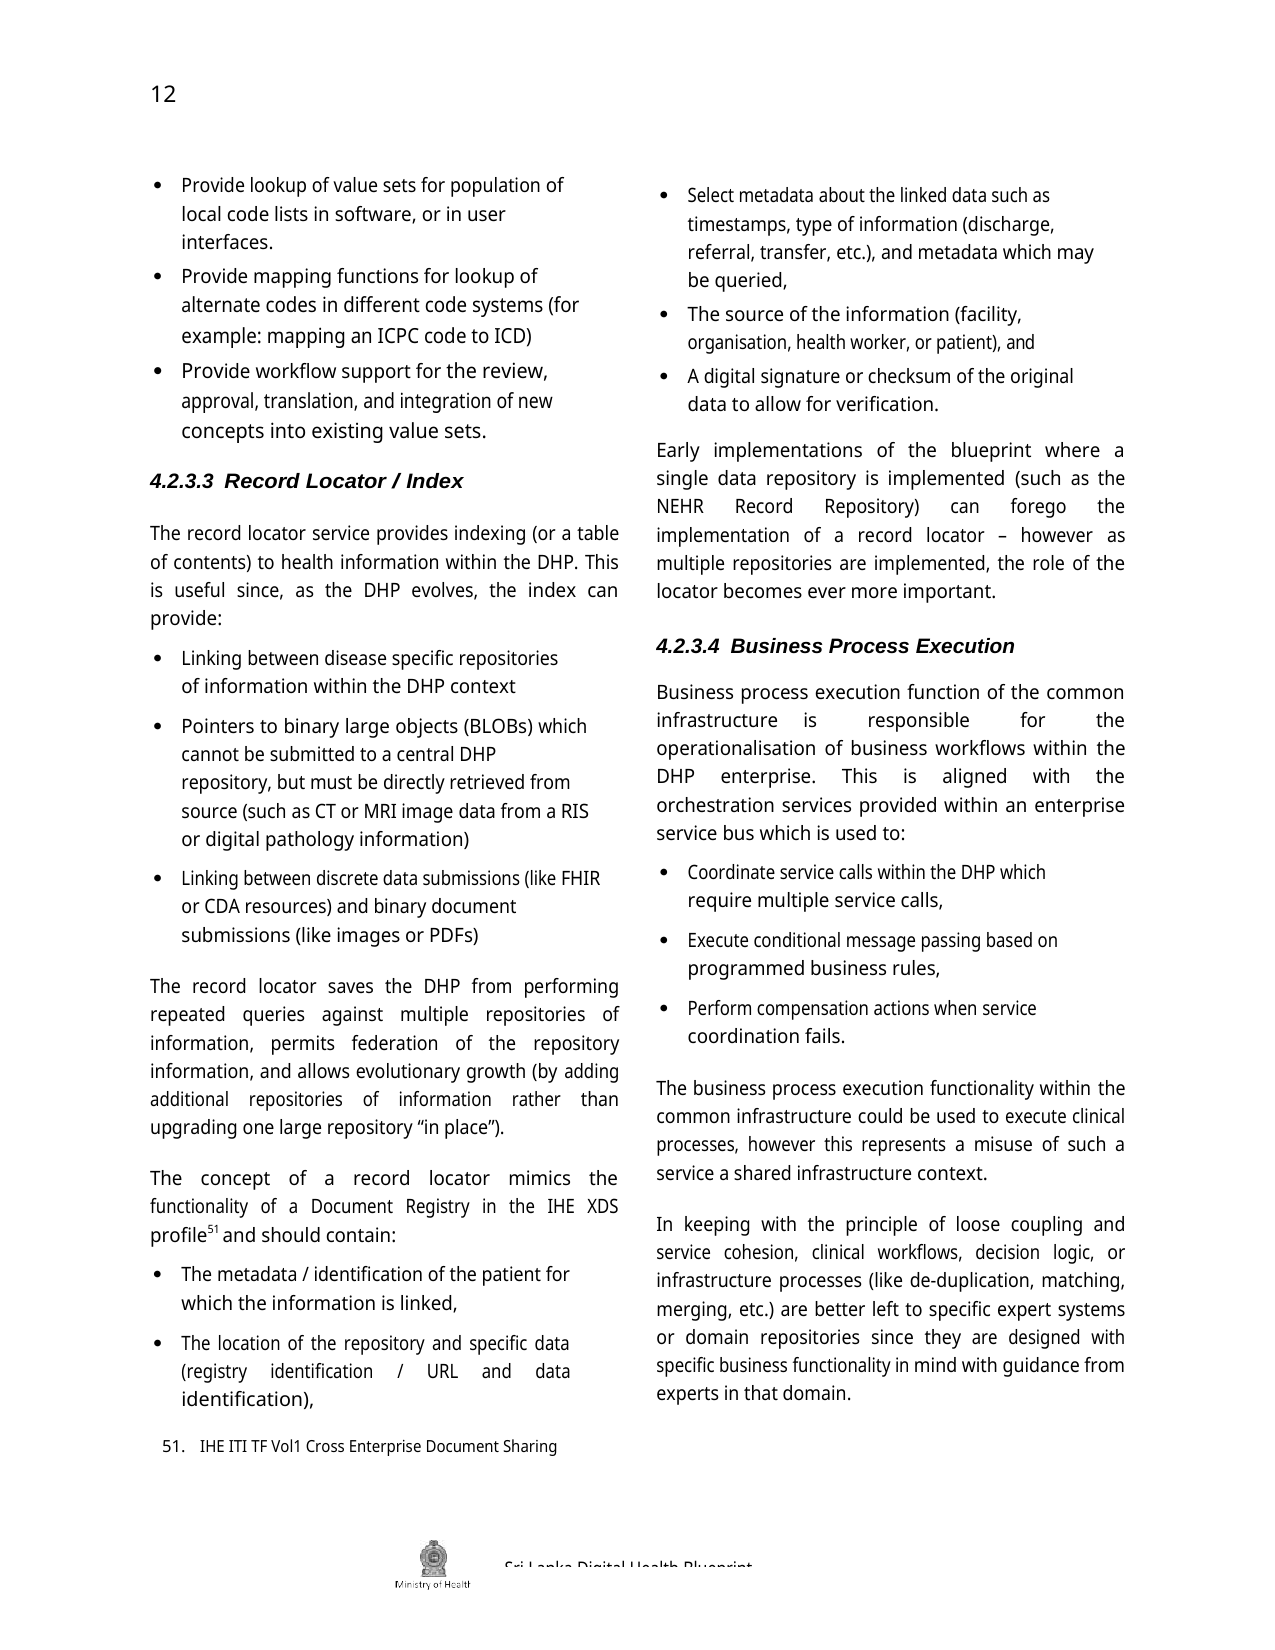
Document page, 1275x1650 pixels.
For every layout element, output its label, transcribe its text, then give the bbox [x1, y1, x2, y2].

text The concept of a record locator mimics the functionality of a Document Registry in the IHE XDS profile51 and should contain: [150, 1164, 619, 1248]
text Early implementations of the blueprint where a single data repository is implemented (such as the NEHR Record Repository) can forego the implementation of a record locator – however as multiple repositories are implemented, the role of the locator becomes ever more important. [656, 436, 1125, 604]
list IHE ITI TF Vol1 Cross Enterprise Document Sharing [162, 1434, 623, 1457]
list Select metadata about the linked data such as timestamps, type of information (discharge, referral, transfer, etc.), and metadata which may be queried, [660, 182, 1112, 293]
text In keeping with the principle of loose coupling and service cohesion, clinical workflows, decision logic, or infrastructure processes (like de-duplication, matching, merging, etc.) are better left to specific expert systems or domain repositories since they are designed with specific business functionality in mind with guidance from experts in that domain. [656, 1210, 1126, 1406]
list Provide lookup of value sets for population of local code lists in software, or in user interfaces. [154, 172, 578, 255]
list Execute conditional message passing based on programmed business rules, [660, 926, 1120, 982]
subtitle Record Locator / Index [150, 469, 623, 493]
text repository, but must be directly retrieved from source (such as CT or MRI image data from a RIS or digital pathology information) [181, 769, 611, 852]
list The source of the information (facility, organisation, health worker, or patient), and [660, 300, 1094, 355]
list Linking between discrete data submissions (like FHIR or CDA resources) and binary document submissions (like images or PDFs) [154, 864, 619, 948]
picture [395, 1540, 471, 1590]
list The location of the repository and specific data (registry identification / URL and data identification), [154, 1329, 570, 1412]
text of information within the DHP context [181, 672, 623, 699]
list Perform compensation actions when service coordination fails. [660, 994, 1097, 1049]
list Provide mapping functions for lookup of alternate codes in different code systems (for example: mapping an ICPC code to ICD) [154, 262, 605, 349]
text which the information is linked, [181, 1289, 623, 1316]
list Linking between disease specific repositories [154, 644, 623, 671]
list A digital signature or checksum of the original [660, 362, 1137, 389]
text The record locator saves the DHP from performing repeated queries against multiple repositories of information, permits federation of the repository information, and allows evolutionary growth (by adding additional repositories of information rather than upgrading one large repository “in place”). [150, 972, 619, 1140]
list The metadata / identification of the patient for [154, 1261, 623, 1287]
text The record locator service provides indexing (or a table of contents) to health information within the DHP. This is useful since, as the DHP evolves, the index can provide: [150, 520, 619, 631]
list Coordinate service calls within the DHP which require multiple service calls, [660, 858, 1107, 914]
text The business process execution functionality within the common infrastructure could be used to execute clinical processes, however this represents a misuse of such a service a shared infrastructure context. [656, 1074, 1125, 1186]
list Pointers to binary large objects (BLOBs) which cannot be submitted to a central DHP [154, 712, 587, 767]
subtitle Business Process Execution [656, 633, 1137, 657]
text data to allow for verification. [687, 390, 1137, 417]
list Provide workflow support for the review, approval, translation, and integration of new concepts into existing value sets. [154, 357, 613, 444]
text Business process execution function of the common infrastructure is responsible for the operationalisation of business workflows within the DHP enterprise. This is aligned with the orchestration services provided within an enterprise service bus which is used to: [656, 678, 1125, 846]
